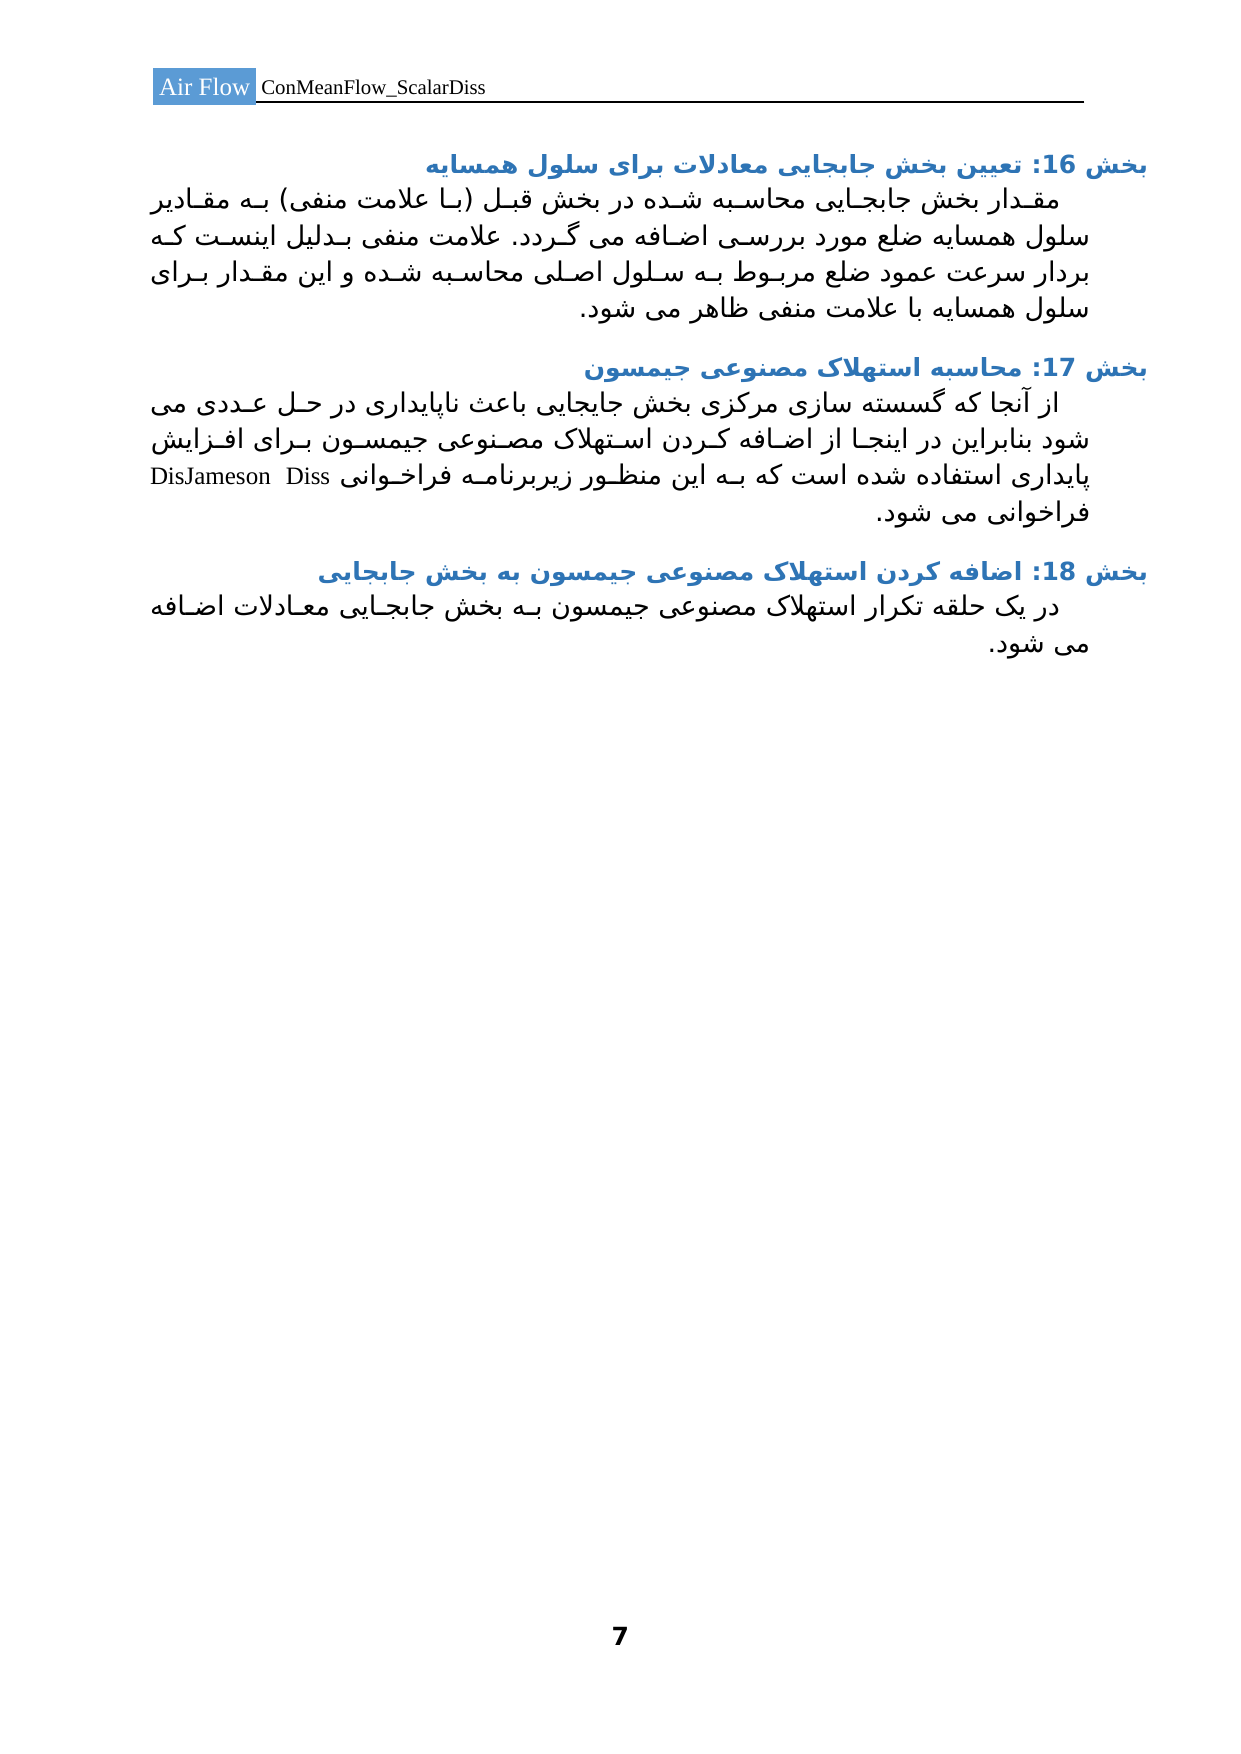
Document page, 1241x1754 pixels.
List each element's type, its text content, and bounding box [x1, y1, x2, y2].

text محاسبه استهلاک مصنوعی جیمسون [150, 353, 1023, 383]
text مقدار بخش جابجایی محاسبه شده در بخش قبل (با علامت منفی) به مقادیر سلول همسایه ضلع مورد بررسی اضافه می گردد. علامت منفی بدلیل اینست که بردار سرعت عمود ضلع مربوط به سلول اصلی محاسبه شده و این مقدار برای سلول همسایه با علامت منفی ظاهر می شود. [150, 183, 1090, 324]
text از آنجا که گسسته سازی مرکزی بخش جایجایی باعث ناپایداری در حل عددی می شود بنابراین در اینجا از اضافه کردن استهلاک مصنوعی جیمسون برای افزایش پایداری استفاده شده است که به این منظور زیربرنامه فراخوانی DisJameson Diss فراخوانی می شود. [150, 387, 1090, 527]
text تعیین بخش جابجایی معادلات برای سلول همسایه [150, 150, 1023, 179]
text اضافه کردن استهلاک مصنوعی جیمسون به بخش جابجایی [150, 557, 1023, 586]
text در یک حلقه تکرار استهلاک مصنوعی جیمسون به بخش جابجایی معادلات اضافه می شود. [150, 591, 1090, 658]
